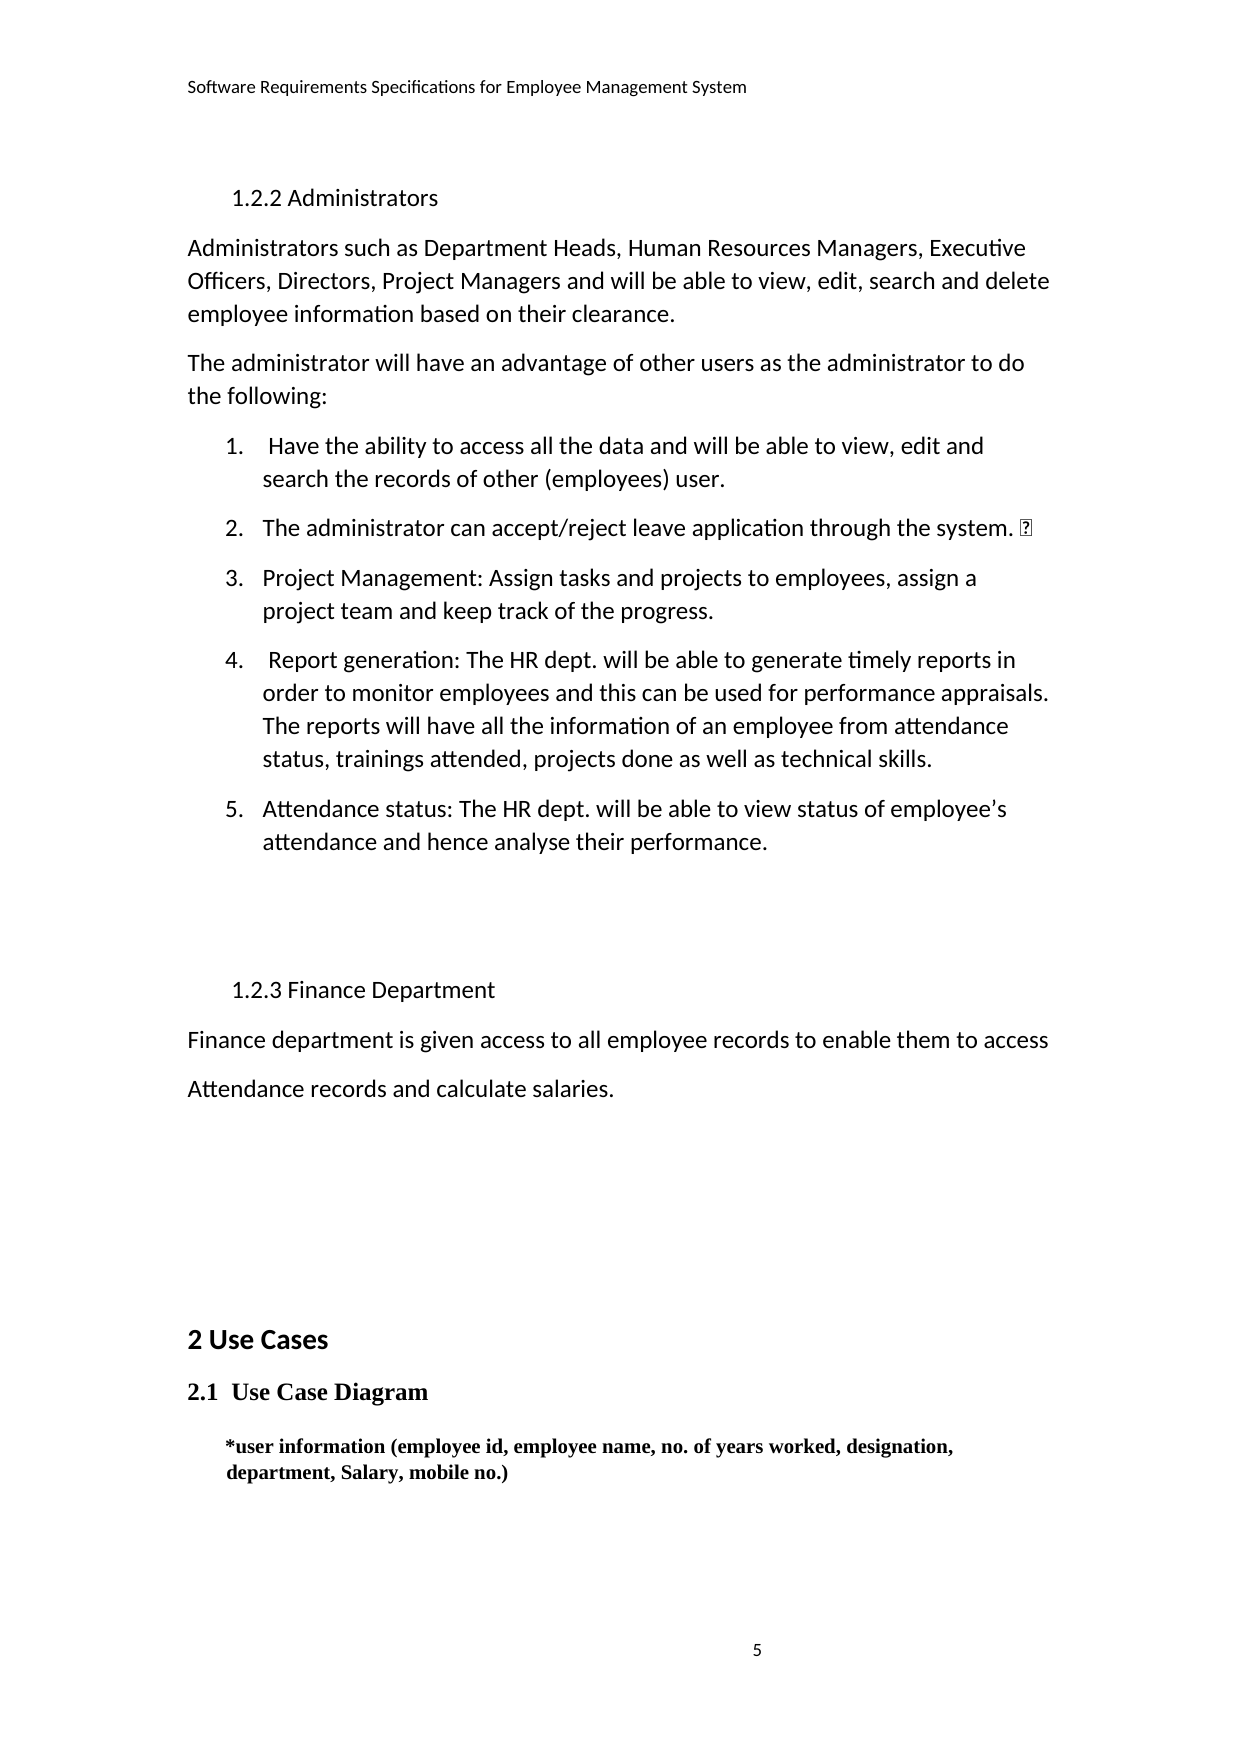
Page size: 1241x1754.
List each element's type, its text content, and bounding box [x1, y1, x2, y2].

text The administrator will have an advantage of other users as the administrator to do the following: [187, 347, 1053, 411]
list The administrator can accept/reject leave application through the system.  [225, 512, 1053, 543]
text Finance department is given access to all employee records to enable them to access [187, 1024, 1053, 1054]
text Attendance records and calculate salaries. [187, 1073, 1053, 1104]
text Administrators such as Department Heads, Human Resources Managers, Executive Officers, Directors, Project Managers and will be able to view, edit, search and delete employee information based on their clearance. [187, 232, 1053, 328]
text 1.2.2 Administrators [187, 182, 1053, 213]
list Attendance status: The HR dept. will be able to view status of employee’s attendance and hence analyse their performance. [225, 793, 1053, 856]
list Have the ability to access all the data and will be able to view, edit and search the records of other (employees) user. [225, 430, 1053, 493]
list Report generation: The HR dept. will be able to generate timely reports in order to monitor employees and this can be used for performance appraisals. The reports will have all the information of an employee from attendance status, trainings attended, projects done as well as technical skills. [225, 644, 1053, 774]
text 1.2.3 Finance Department [187, 974, 1053, 1005]
list Project Management: Assign tasks and projects to employees, assign a project team and keep track of the progress. [225, 562, 1053, 625]
text *user information (employee id, employee name, no. of years worked, designation, department, Salary, mobile no.) [225, 1434, 1053, 1484]
text 2 Use Cases [187, 1321, 1053, 1357]
subtitle 2.1 Use Case Diagram [187, 1377, 1053, 1405]
